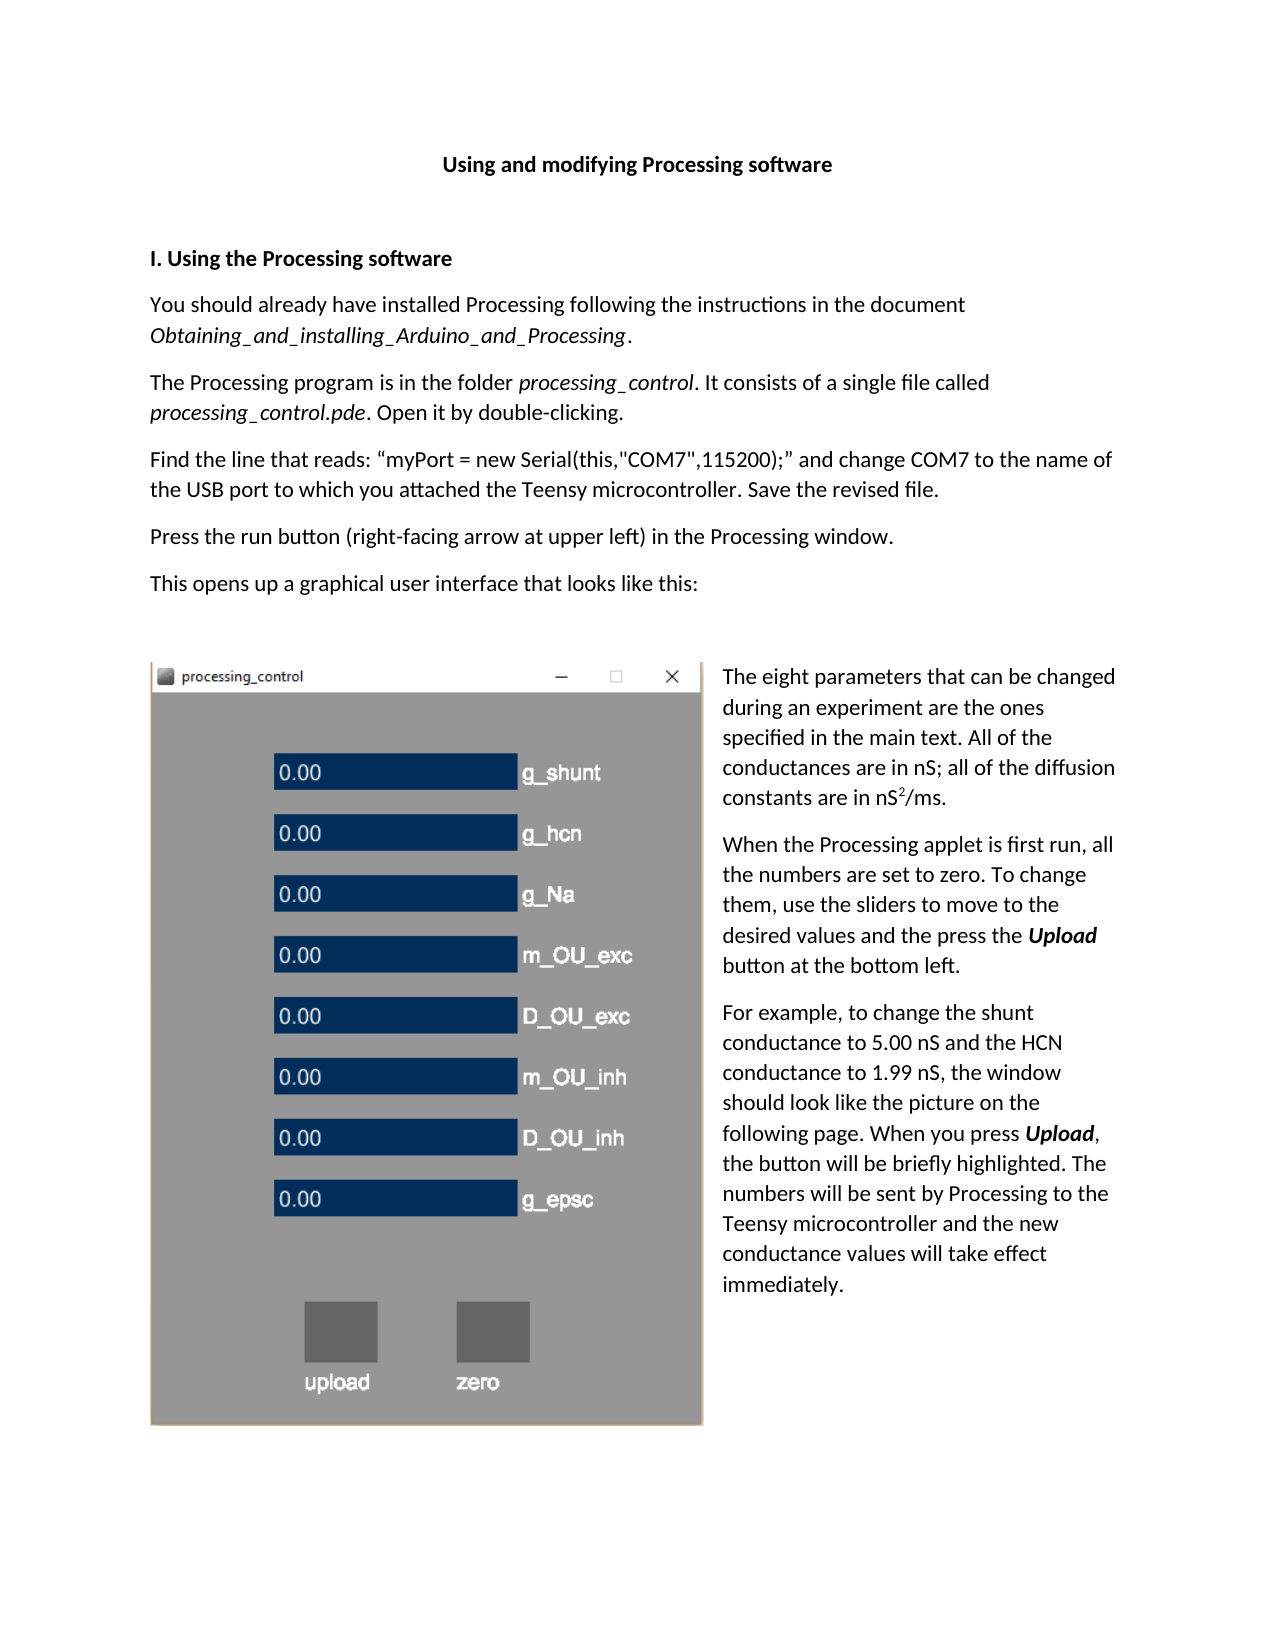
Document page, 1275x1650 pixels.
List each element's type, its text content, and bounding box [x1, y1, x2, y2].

text The Processing program is in the folder processing_control. It consists of a single file called processing_control.pde. Open it by double-clicking. [150, 368, 1125, 426]
text When the Processing applet is first run, all the numbers are set to zero. To change them, use the sliders to move to the desired values and the press the Upload button at the bottom left. [704, 830, 1125, 979]
text For example, to change the shunt conductance to 5.00 nS and the HCN conductance to 1.99 nS, the window should look like the picture on the following page. When you press Upload, the button will be briefly highlighted. The numbers will be sent by Processing to the Teensy microcontroller and the new conductance values will take effect immediately. [704, 998, 1125, 1298]
text You should already have installed Processing following the instructions in the document Obtaining_and_installing_Arduino_and_Processing. [150, 291, 1125, 349]
text The eight parameters that can be changed during an experiment are the ones specified in the main text. All of the conductances are in nS; all of the diffusion constants are in nS2/ms. [704, 662, 1125, 811]
text I. Using the Processing software [150, 244, 1125, 272]
picture [150, 662, 704, 1426]
text Press the run button (right-facing arrow at upper left) in the Processing window. [150, 522, 1125, 550]
text Using and modifying Processing software [150, 150, 1125, 178]
text This opens up a graphical user interface that looks like this: [150, 569, 1125, 597]
text Find the line that reads: “myPort = new Serial(this,"COM7",115200);” and change COM7 to the name of the USB port to which you attached the Teensy microcontroller. Save the revised file. [150, 445, 1125, 503]
